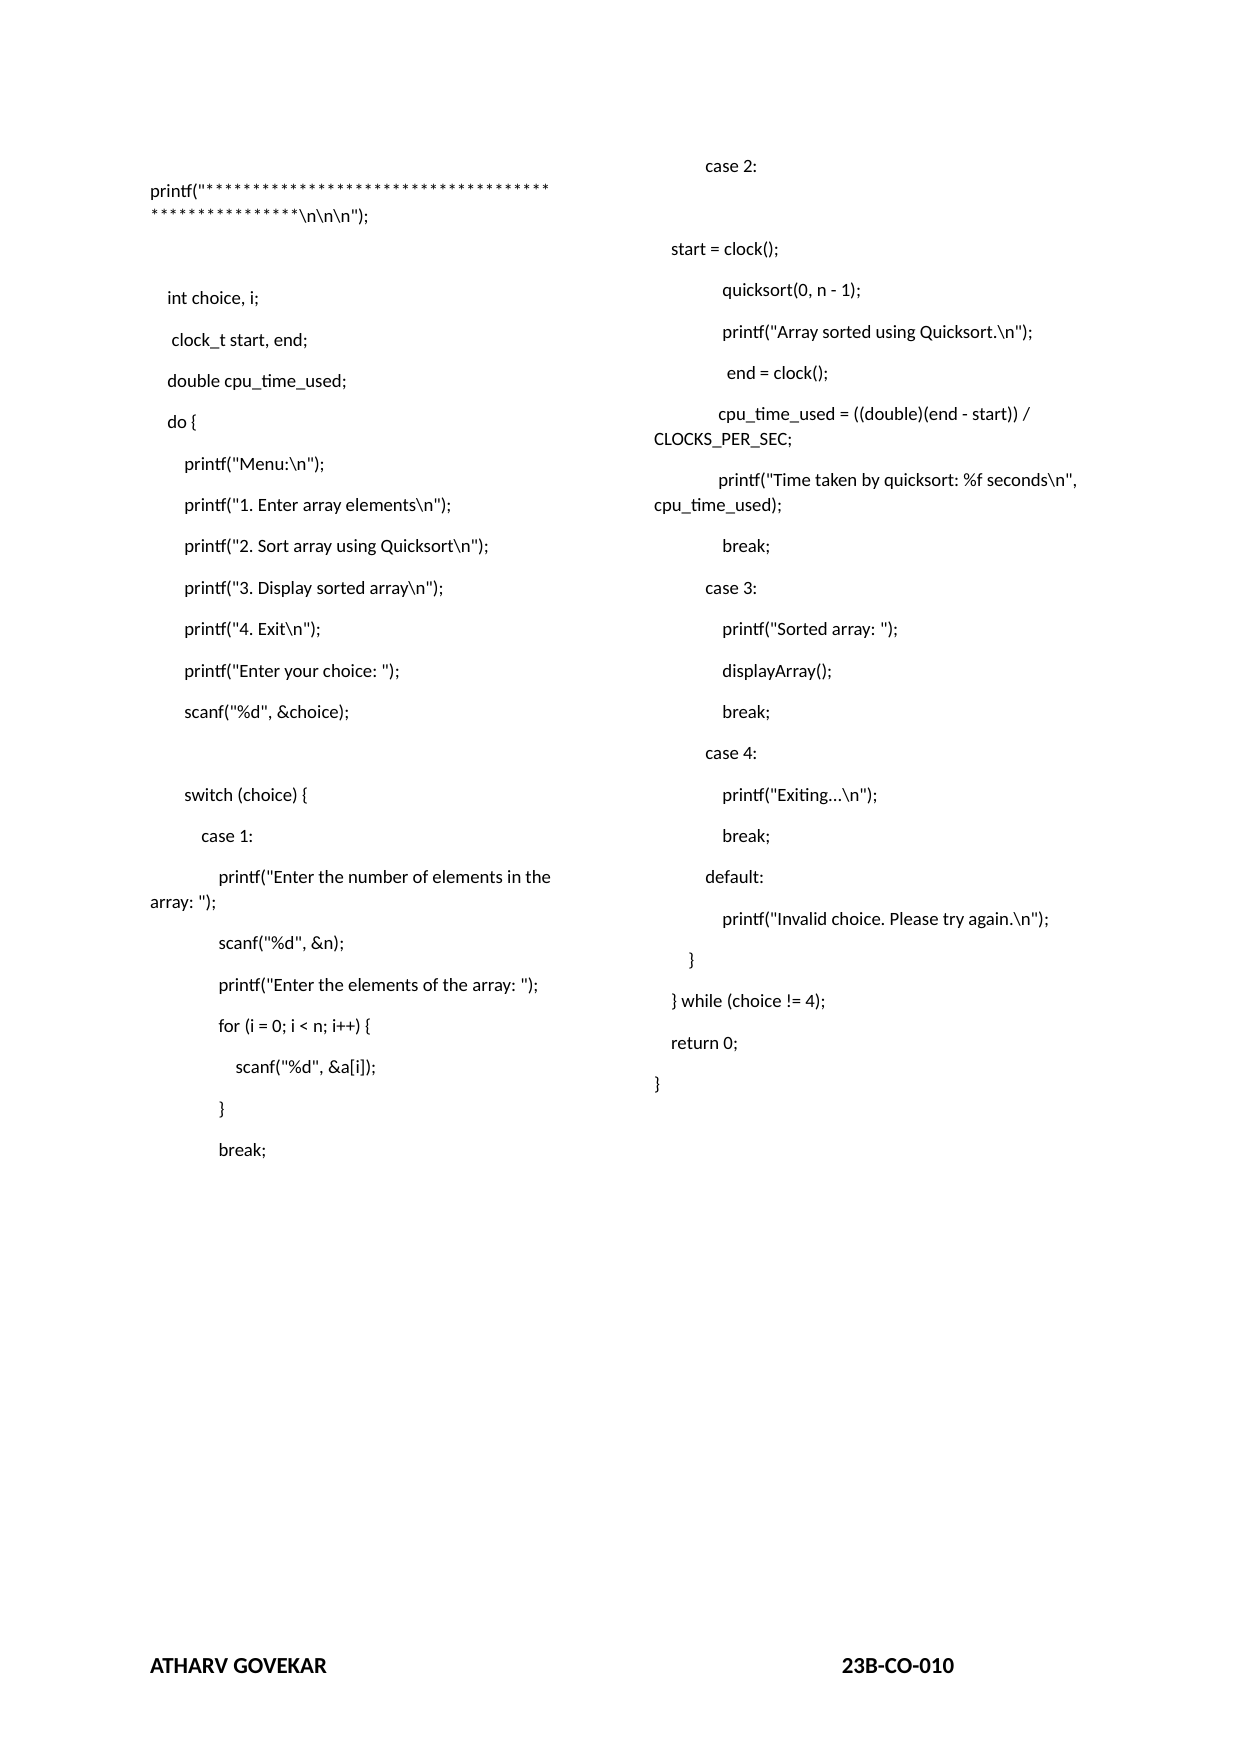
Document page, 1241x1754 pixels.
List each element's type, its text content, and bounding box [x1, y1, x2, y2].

text printf("3. Display sorted array\n"); [150, 576, 552, 599]
text printf("Menu:\n"); [150, 452, 552, 475]
text scanf("%d", &n); [150, 932, 552, 954]
text printf("Array sorted using Quicksort.\n"); [654, 320, 1084, 343]
text printf("4. Exit\n"); [150, 617, 552, 640]
text int choice, i; [150, 287, 552, 309]
text break; [654, 535, 1084, 558]
text printf("Sorted array: "); [654, 617, 1084, 640]
text printf("Invalid choice. Please try again.\n"); [654, 907, 1084, 930]
text } [654, 948, 1084, 971]
text break; [150, 1138, 552, 1161]
text do { [150, 411, 552, 433]
text break; [654, 700, 1084, 723]
text displayArray(); [654, 659, 1084, 682]
text case 2: [654, 154, 1084, 177]
text for (i = 0; i < n; i++) { [150, 1014, 552, 1037]
text printf("Enter the number of elements in the array: "); [150, 866, 552, 913]
text double cpu_time_used; [150, 369, 552, 392]
text switch (choice) { [150, 783, 552, 806]
text printf("Time taken by quicksort: %f seconds\n", cpu_time_used); [654, 469, 1084, 516]
text return 0; [654, 1031, 1084, 1054]
text printf("1. Enter array elements\n"); [150, 493, 552, 516]
text } [150, 1097, 552, 1120]
text } while (choice != 4); [654, 989, 1084, 1012]
text clock_t start, end; [150, 328, 552, 351]
text printf("Enter the elements of the array: "); [150, 973, 552, 996]
text printf("*****************************************************\n\n\n"); [150, 154, 552, 227]
text printf("Exiting...\n"); [654, 783, 1084, 806]
text end = clock(); [654, 361, 1084, 384]
text quicksort(0, n - 1); [654, 278, 1084, 301]
text printf("2. Sort array using Quicksort\n"); [150, 535, 552, 558]
text default: [654, 866, 1084, 888]
text case 1: [150, 824, 552, 847]
text } [654, 1072, 1084, 1095]
text scanf("%d", &a[i]); [150, 1056, 552, 1078]
text case 4: [654, 741, 1084, 764]
text break; [654, 824, 1084, 847]
text start = clock(); [654, 237, 1084, 260]
text printf("Enter your choice: "); [150, 659, 552, 682]
text cpu_time_used = ((double)(end - start)) / CLOCKS_PER_SEC; [654, 403, 1084, 450]
text case 3: [654, 576, 1084, 599]
text scanf("%d", &choice); [150, 700, 552, 723]
